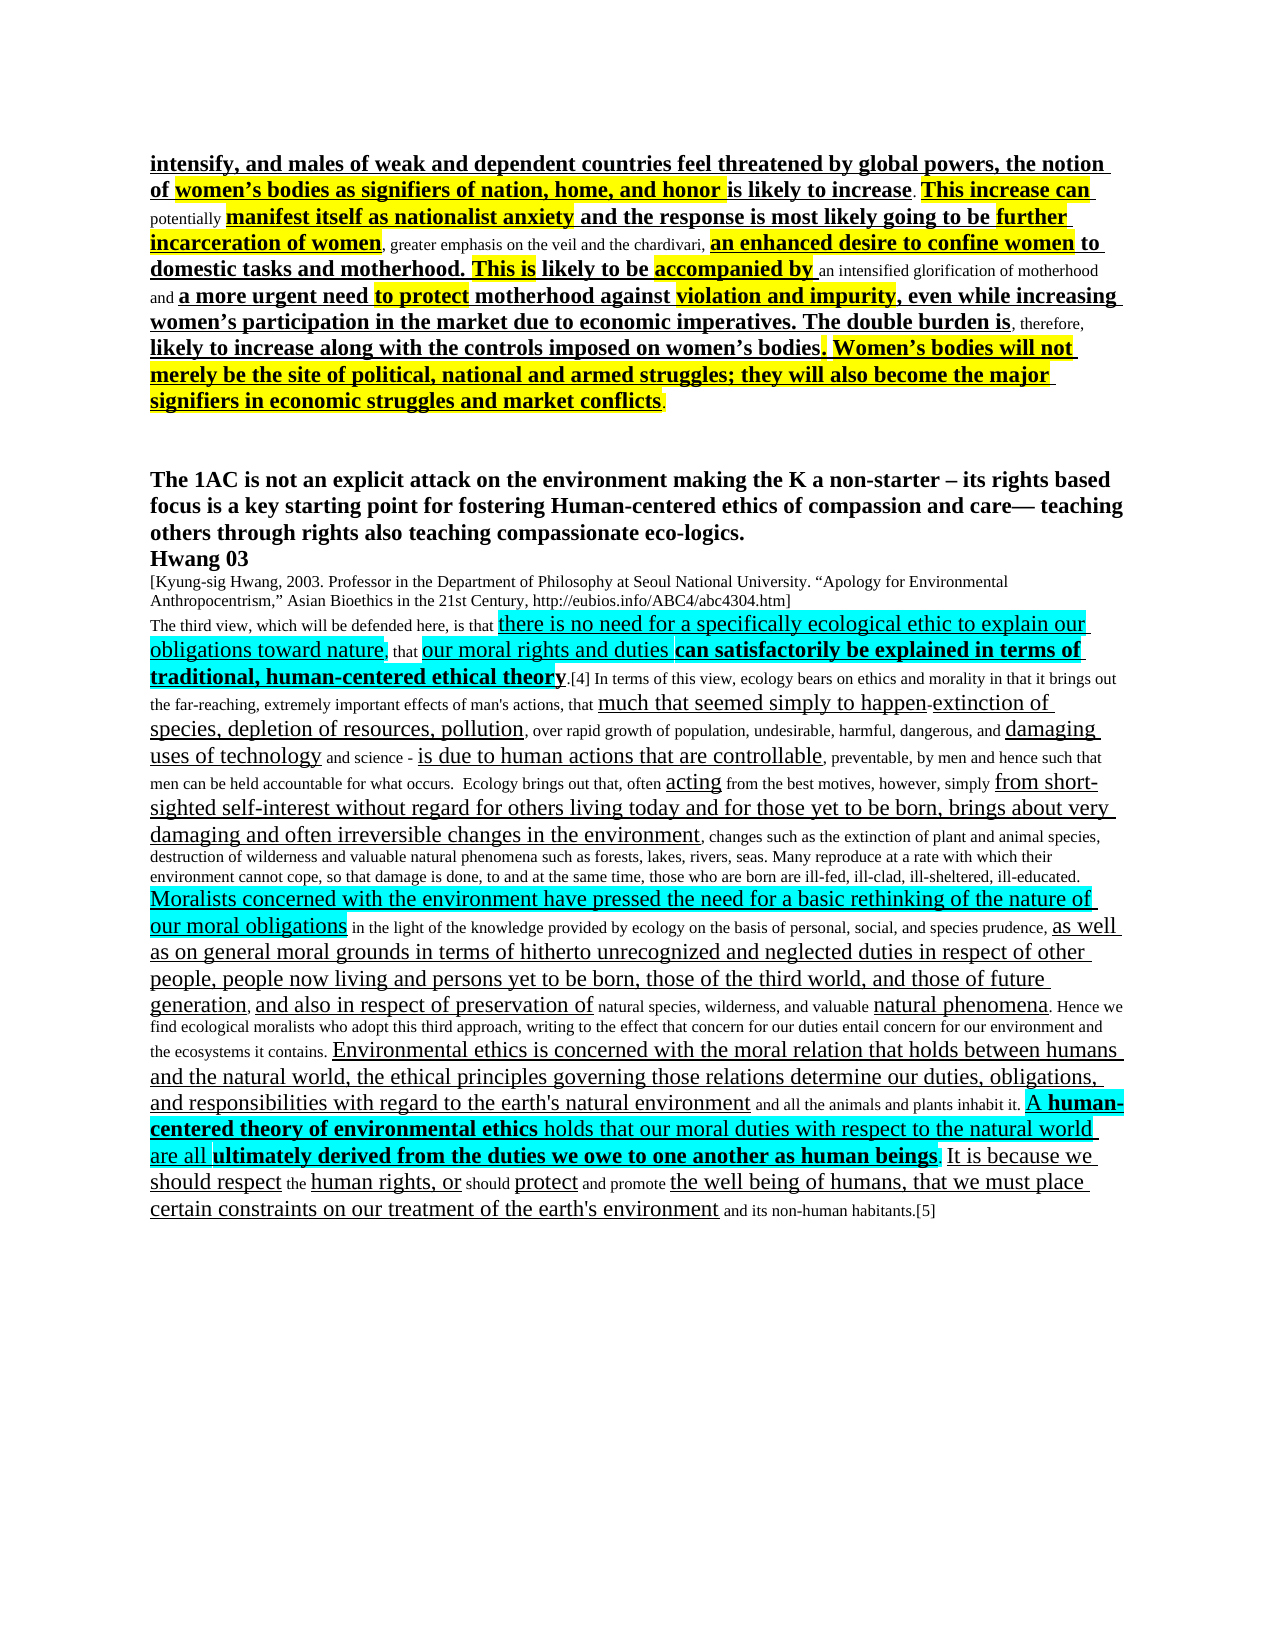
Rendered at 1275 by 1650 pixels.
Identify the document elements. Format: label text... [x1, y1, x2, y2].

text The third view, which will be defended here, is that there is no need for a specifically ecological ethic to explain our obligations toward nature, that our moral rights and duties can satisfactorily be explained in terms of traditional, human-centered ethical theory.[4] In terms of this view, ecology bears on ethics and morality in that it brings out the far-reaching, extremely important effects of man's actions, that much that seemed simply to happen-extinction of species, depletion of resources, pollution, over rapid growth of population, undesirable, harmful, dangerous, and damaging uses of technology and science - is due to human actions that are controllable, preventable, by men and hence such that men can be held accountable for what occurs. Ecology brings out that, often acting from the best motives, however, simply from short-sighted self-interest without regard for others living today and for those yet to be born, brings about very damaging and often irreversible changes in the environment, changes such as the extinction of plant and animal species, destruction of wilderness and valuable natural phenomena such as forests, lakes, rivers, seas. Many reproduce at a rate with which their environment cannot cope, so that damage is done, to and at the same time, those who are born are ill-fed, ill-clad, ill-sheltered, ill-educated. Moralists concerned with the environment have pressed the need for a basic rethinking of the nature of our moral obligations in the light of the knowledge provided by ecology on the basis of personal, social, and species prudence, as well as on general moral grounds in terms of hitherto unrecognized and neglected duties in respect of other people, people now living and persons yet to be born, those of the third world, and those of future generation, and also in respect of preservation of natural species, wilderness, and valuable natural phenomena. Hence we find ecological moralists who adopt this third approach, writing to the effect that concern for our duties entail concern for our environment and the ecosystems it contains. Environmental ethics is concerned with the moral relation that holds between humans and the natural world, the ethical principles governing those relations determine our duties, obligations, and responsibilities with regard to the earth's natural environment and all the animals and plants inhabit it. A human-centered theory of environmental ethics holds that our moral duties with respect to the natural world are all ultimately derived from the duties we owe to one another as human beings. It is because we should respect the human rights, or should protect and promote the well being of humans, that we must place certain constraints on our treatment of the earth's environment and its non-human habitants.[5] [150, 610, 1125, 1221]
text The 1AC is not an explicit attack on the environment making the K a non-starter – its rights based focus is a key starting point for fostering Human-centered ethics of compassion and care— teaching others through rights also teaching compassionate eco-logics. [150, 466, 1125, 545]
text Hwang 03 [150, 545, 1125, 572]
text [Kyung-sig Hwang, 2003. Professor in the Department of Philosophy at Seoul National University. “Apology for Environmental Anthropocentrism,” Asian Bioethics in the 21st Century, http://eubios.info/ABC4/abc4304.htm] [150, 572, 1125, 610]
